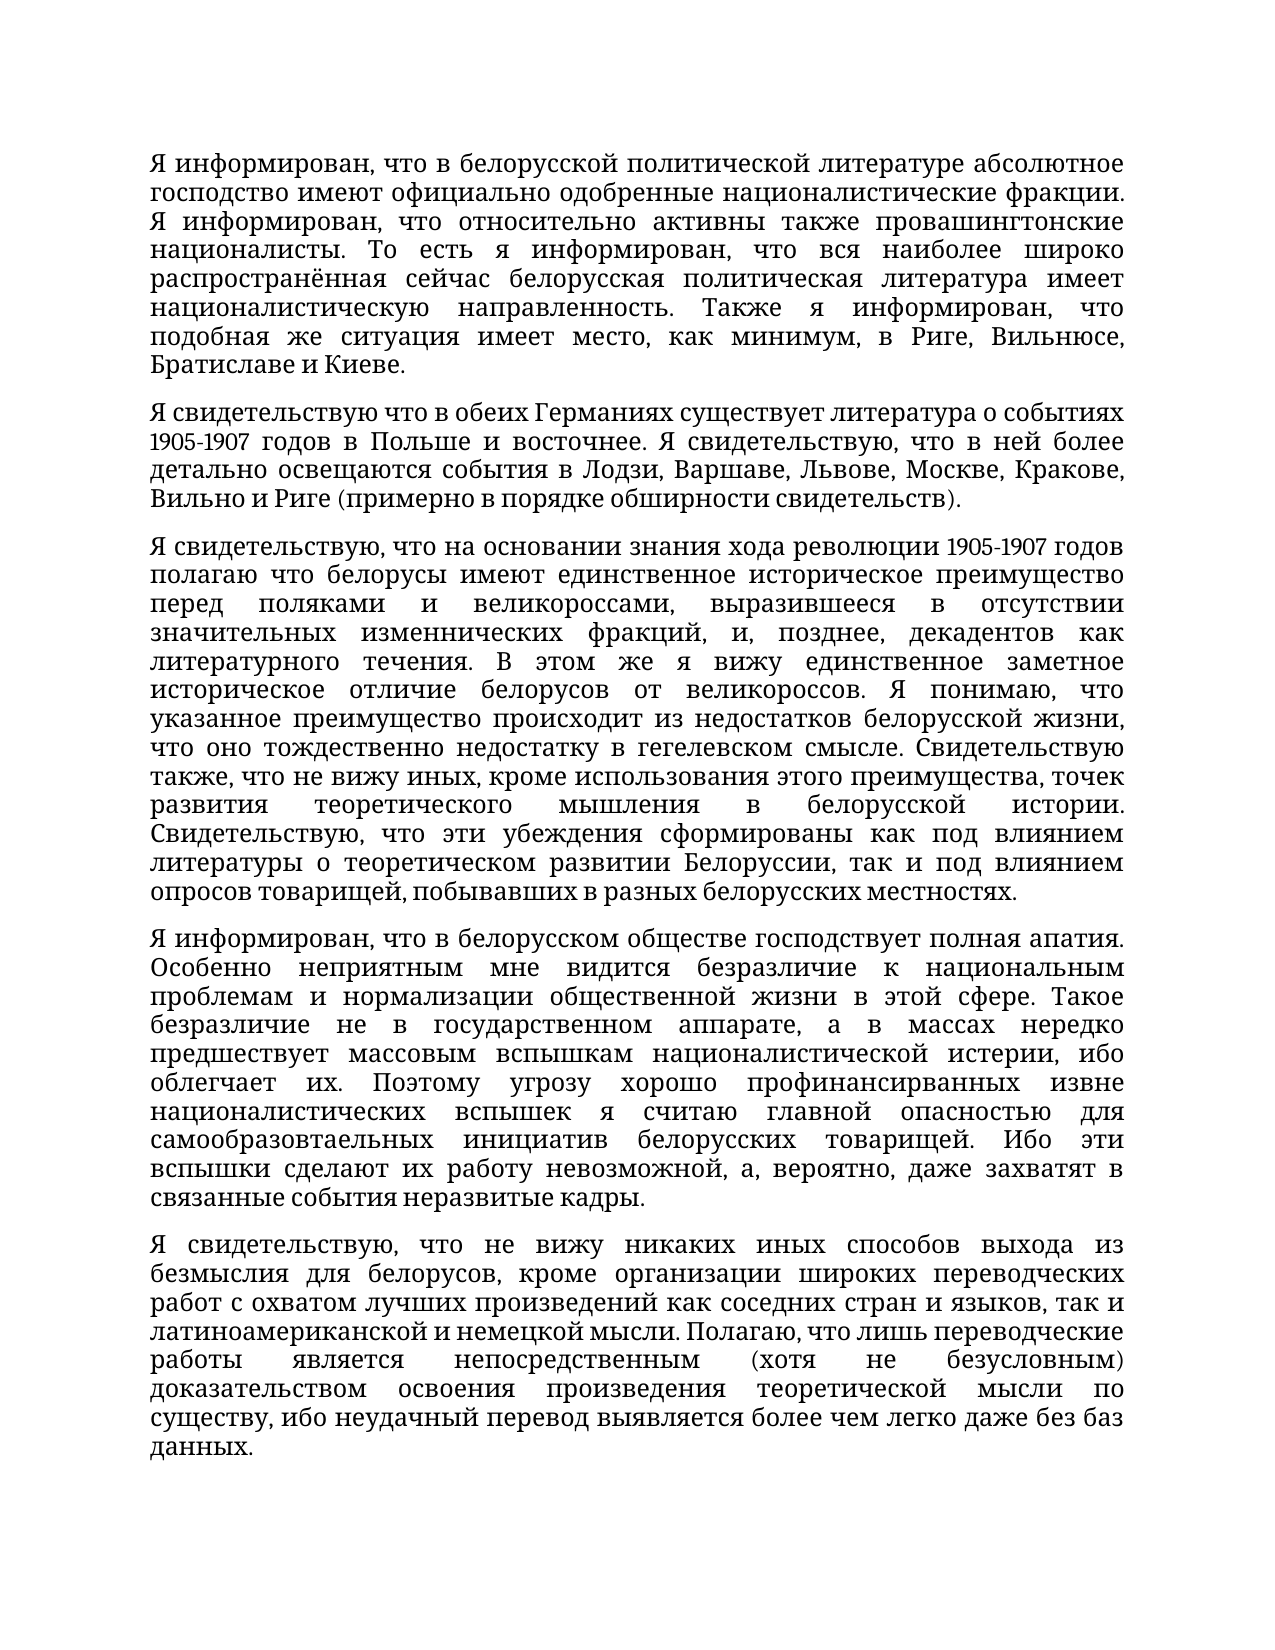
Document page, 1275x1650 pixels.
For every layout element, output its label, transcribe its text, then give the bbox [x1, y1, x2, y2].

text Я информирован, что в белорусском обществе господствует полная апатия. Особенно неприятным мне видится безразличие к национальным проблемам и нормализации общественной жизни в этой сфере. Такое безразличие не в государственном аппарате, а в массах нередко предшествует массовым вспышкам националистической истерии, ибо облегчает их. Поэтому угрозу хорошо профинансирванных извне националистических вспышек я считаю главной опасностью для самообразовтаельных инициатив белорусских товарищей. Ибо эти вспышки сделают их работу невозможной, а, вероятно, даже захватят в связанные события неразвитые кадры. [150, 925, 1125, 1212]
text Я информирован, что в белорусской политической литературе абсолютное господство имеют официально одобренные националистические фракции. Я информирован, что относительно активны также провашингтонские националисты. То есть я информирован, что вся наиболее широко распространённая сейчас белорусская политическая литература имеет националистическую направленность. Также я информирован, что подобная же ситуация имеет место, как минимум, в Риге, Вильнюсе, Братиславе и Киеве. [150, 150, 1125, 380]
text Я свидетельствую что в обеих Германиях существует литература о событиях 1905-1907 годов в Польше и восточнее. Я свидетельствую, что в ней более детально освещаются события в Лодзи, Варшаве, Львове, Москве, Кракове, Вильно и Риге (примерно в порядке обширности свидетельств). [150, 399, 1125, 514]
text Я свидетельствую, что не вижу никаких иных способов выхода из безмыслия для белорусов, кроме организации широких переводческих работ с охватом лучших произведений как соседних стран и языков, так и латиноамериканской и немецкой мысли. Полагаю, что лишь переводческие работы является непосредственным (хотя не безусловным) доказательством освоения произведения теоретической мысли по существу, ибо неудачный перевод выявляется более чем легко даже без баз данных. [150, 1231, 1125, 1461]
text Я свидетельствую, что на основании знания хода революции 1905-1907 годов полагаю что белорусы имеют единственное историческое преимущество перед поляками и великороссами, выразившееся в отсутствии значительных изменнических фракций, и, позднее, декадентов как литературного течения. В этом же я вижу единственное заметное историческое отличие белорусов от великороссов. Я понимаю, что указанное преимущество происходит из недостатков белорусской жизни, что оно тождественно недостатку в гегелевском смысле. Свидетельствую также, что не вижу иных, кроме использования этого преимущества, точек развития теоретического мышления в белорусской истории. Свидетельствую, что эти убеждения сформированы как под влиянием литературы о теоретическом развитии Белоруссии, так и под влиянием опросов товарищей, побывавших в разных белорусских местностях. [150, 532, 1125, 906]
